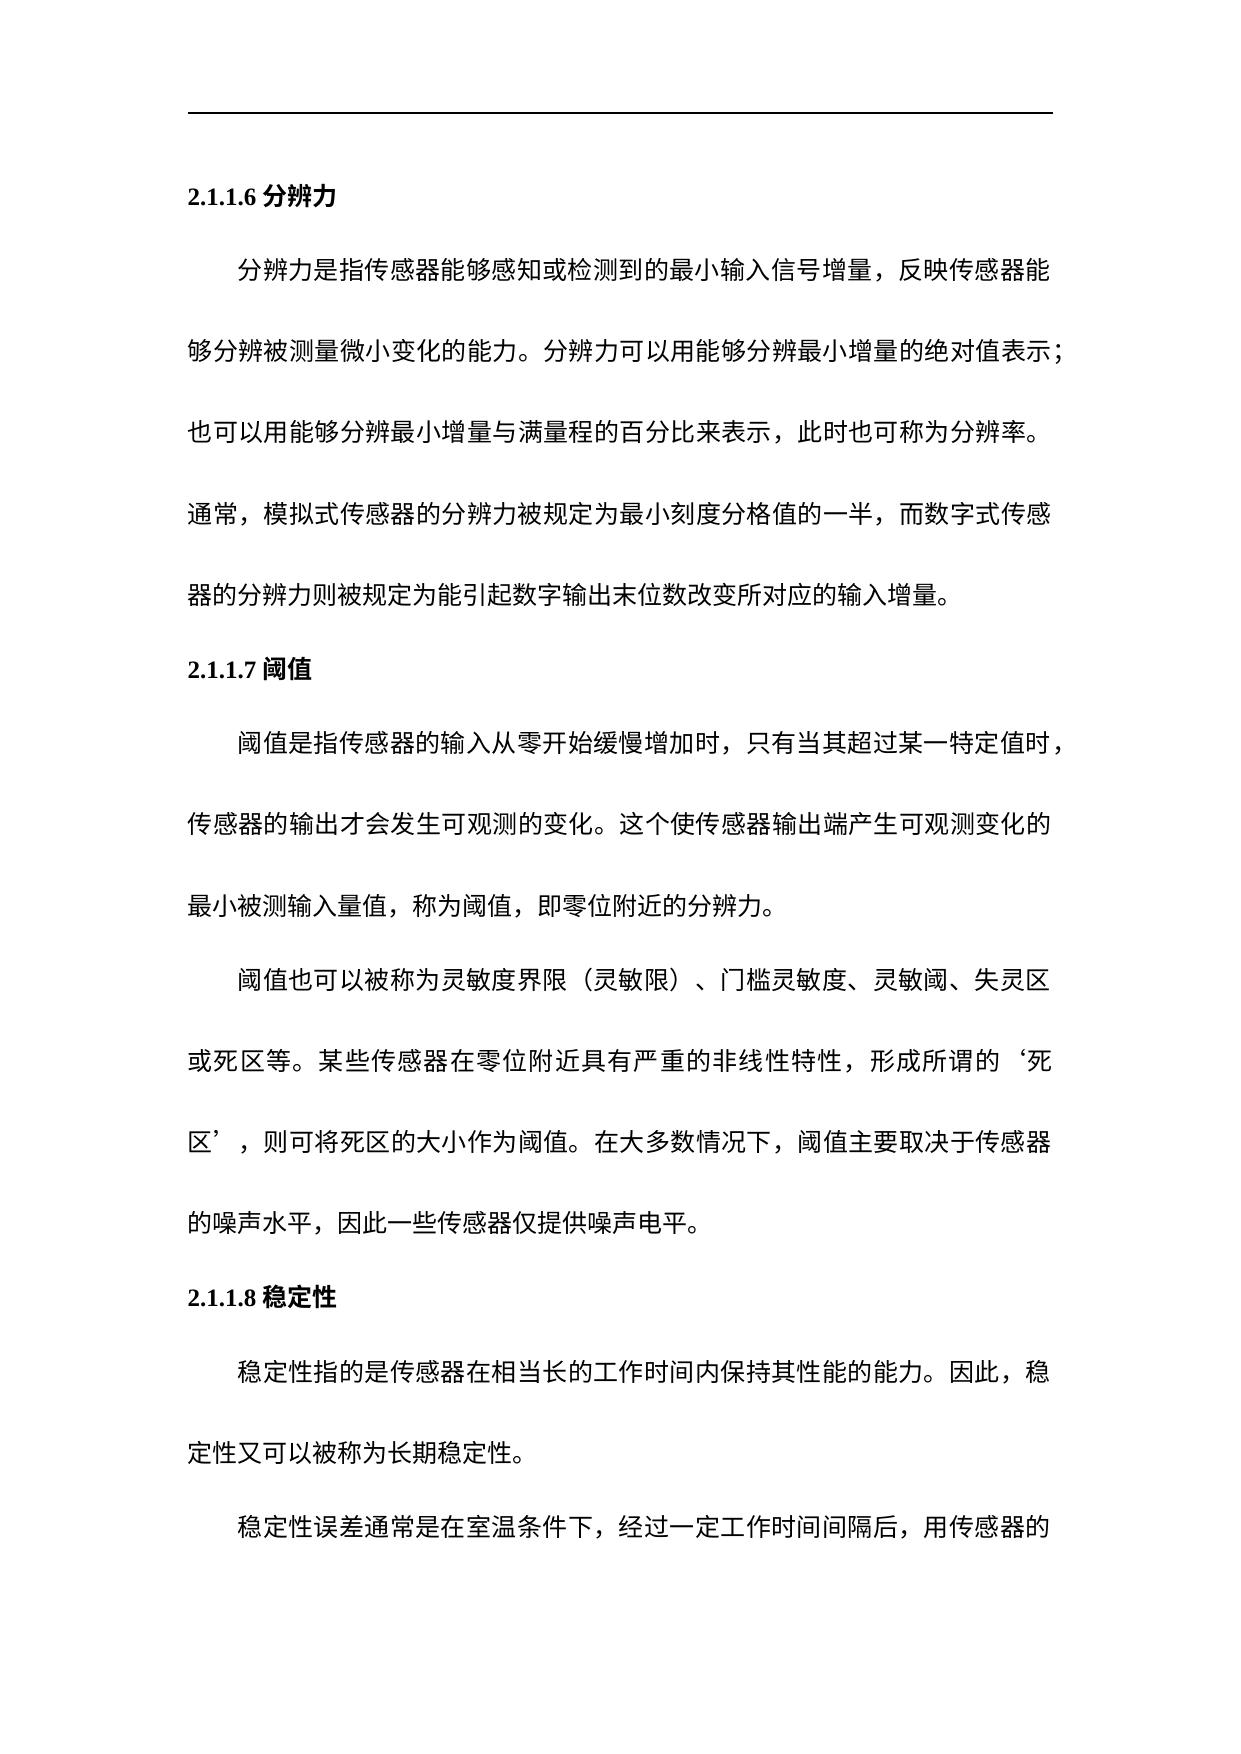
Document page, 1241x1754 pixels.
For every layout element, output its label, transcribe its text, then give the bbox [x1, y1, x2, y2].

text 阈值是指传感器的输入从零开始缓慢增加时，只有当其超过某一特定值时，传感器的输出才会发生可观测的变化。这个使传感器输出端产生可观测变化的最小被测输入量值，称为阈值，即零位附近的分辨力。 [187, 709, 1053, 937]
text 阈值也可以被称为灵敏度界限（灵敏限）、门槛灵敏度、灵敏阈、失灵区或死区等。某些传感器在零位附近具有严重的非线性特性，形成所谓的‘死区’，则可将死区的大小作为阈值。在大多数情况下，阈值主要取决于传感器的噪声水平，因此一些传感器仅提供噪声电平。 [187, 946, 1053, 1254]
text 稳定性指的是传感器在相当长的工作时间内保持其性能的能力。因此，稳定性又可以被称为长期稳定性。 [187, 1338, 1053, 1484]
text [187, 1493, 1053, 1558]
subtitle 2.1.1.7 阈值 [187, 635, 1053, 700]
subtitle 2.1.1.6 分辨力 [187, 162, 1053, 227]
text 分辨力是指传感器能够感知或检测到的最小输入信号增量，反映传感器能够分辨被测量微小变化的能力。分辨力可以用能够分辨最小增量的绝对值表示；也可以用能够分辨最小增量与满量程的百分比来表示，此时也可称为分辨率。通常，模拟式传感器的分辨力被规定为最小刻度分格值的一半，而数字式传感器的分辨力则被规定为能引起数字输出末位数改变所对应的输入增量。 [187, 236, 1053, 626]
subtitle 2.1.1.8 稳定性 [187, 1263, 1053, 1328]
